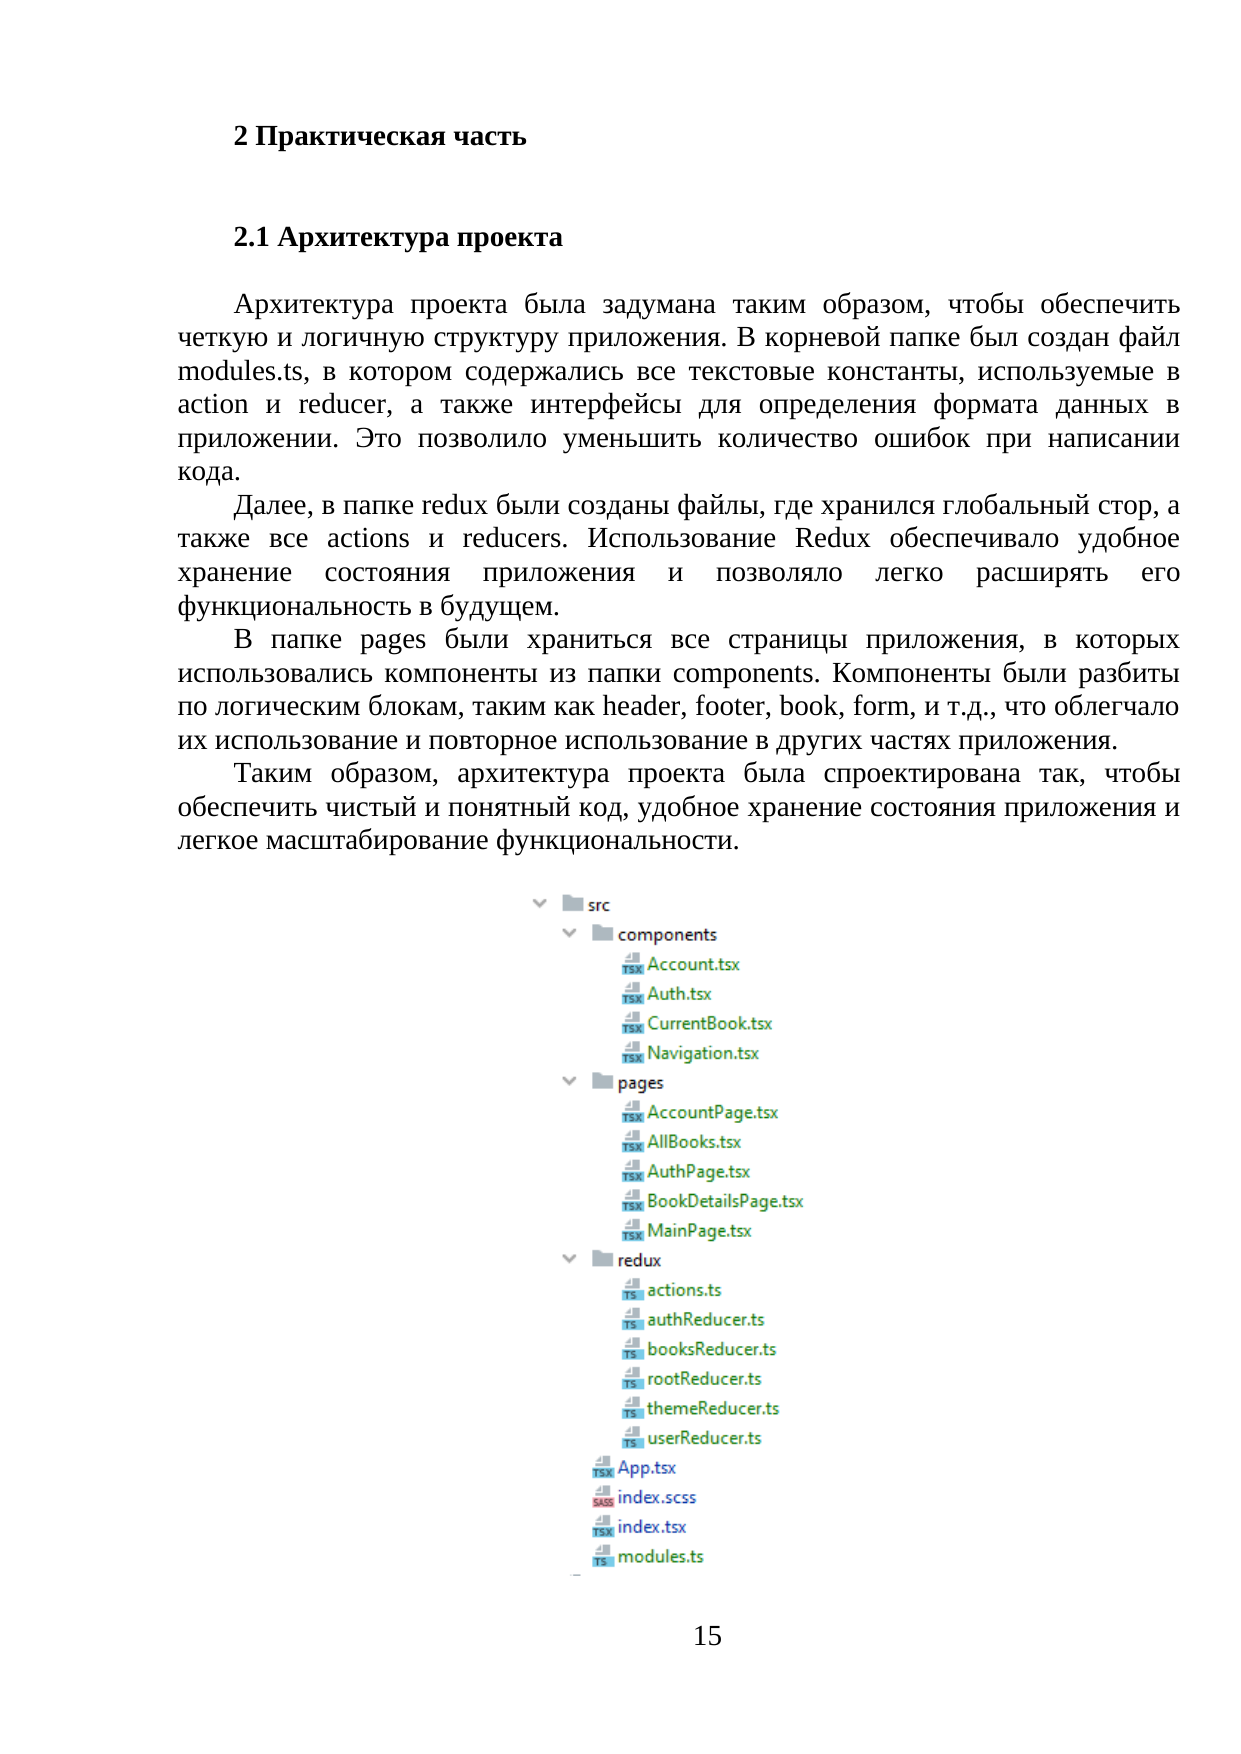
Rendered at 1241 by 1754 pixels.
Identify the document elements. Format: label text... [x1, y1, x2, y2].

text Далее, в папке redux были созданы файлы, где хранился глобальный стор, а также все actions и reducers. Использование Redux обеспечивало удобное хранение состояния приложения и позволяло легко расширять его функциональность в будущем. [177, 487, 1181, 621]
text Таким образом, архитектура проекта была спроектирована так, чтобы обеспечить чистый и понятный код, удобное хранение состояния приложения и легкое масштабирование функциональности. [177, 755, 1181, 856]
text 2 Практическая часть [177, 118, 1181, 152]
text Архитектура проекта была задумана таким образом, чтобы обеспечить четкую и логичную структуру приложения. В корневой папке был создан файл modules.ts, в котором содержались все текстовые константы, используемые в action и reducer, а также интерфейсы для определения формата данных в приложении. Это позволило уменьшить количество ошибок при написании кода. [177, 286, 1181, 487]
text 2.1 Архитектура проекта [177, 219, 1181, 252]
picture [511, 889, 904, 1576]
text В папке pages были храниться все страницы приложения, в которых использовались компоненты из папки components. Компоненты были разбиты по логическим блокам, таким как header, footer, book, form, и т.д., что облегчало их использование и повторное использование в других частях приложения. [177, 621, 1181, 755]
